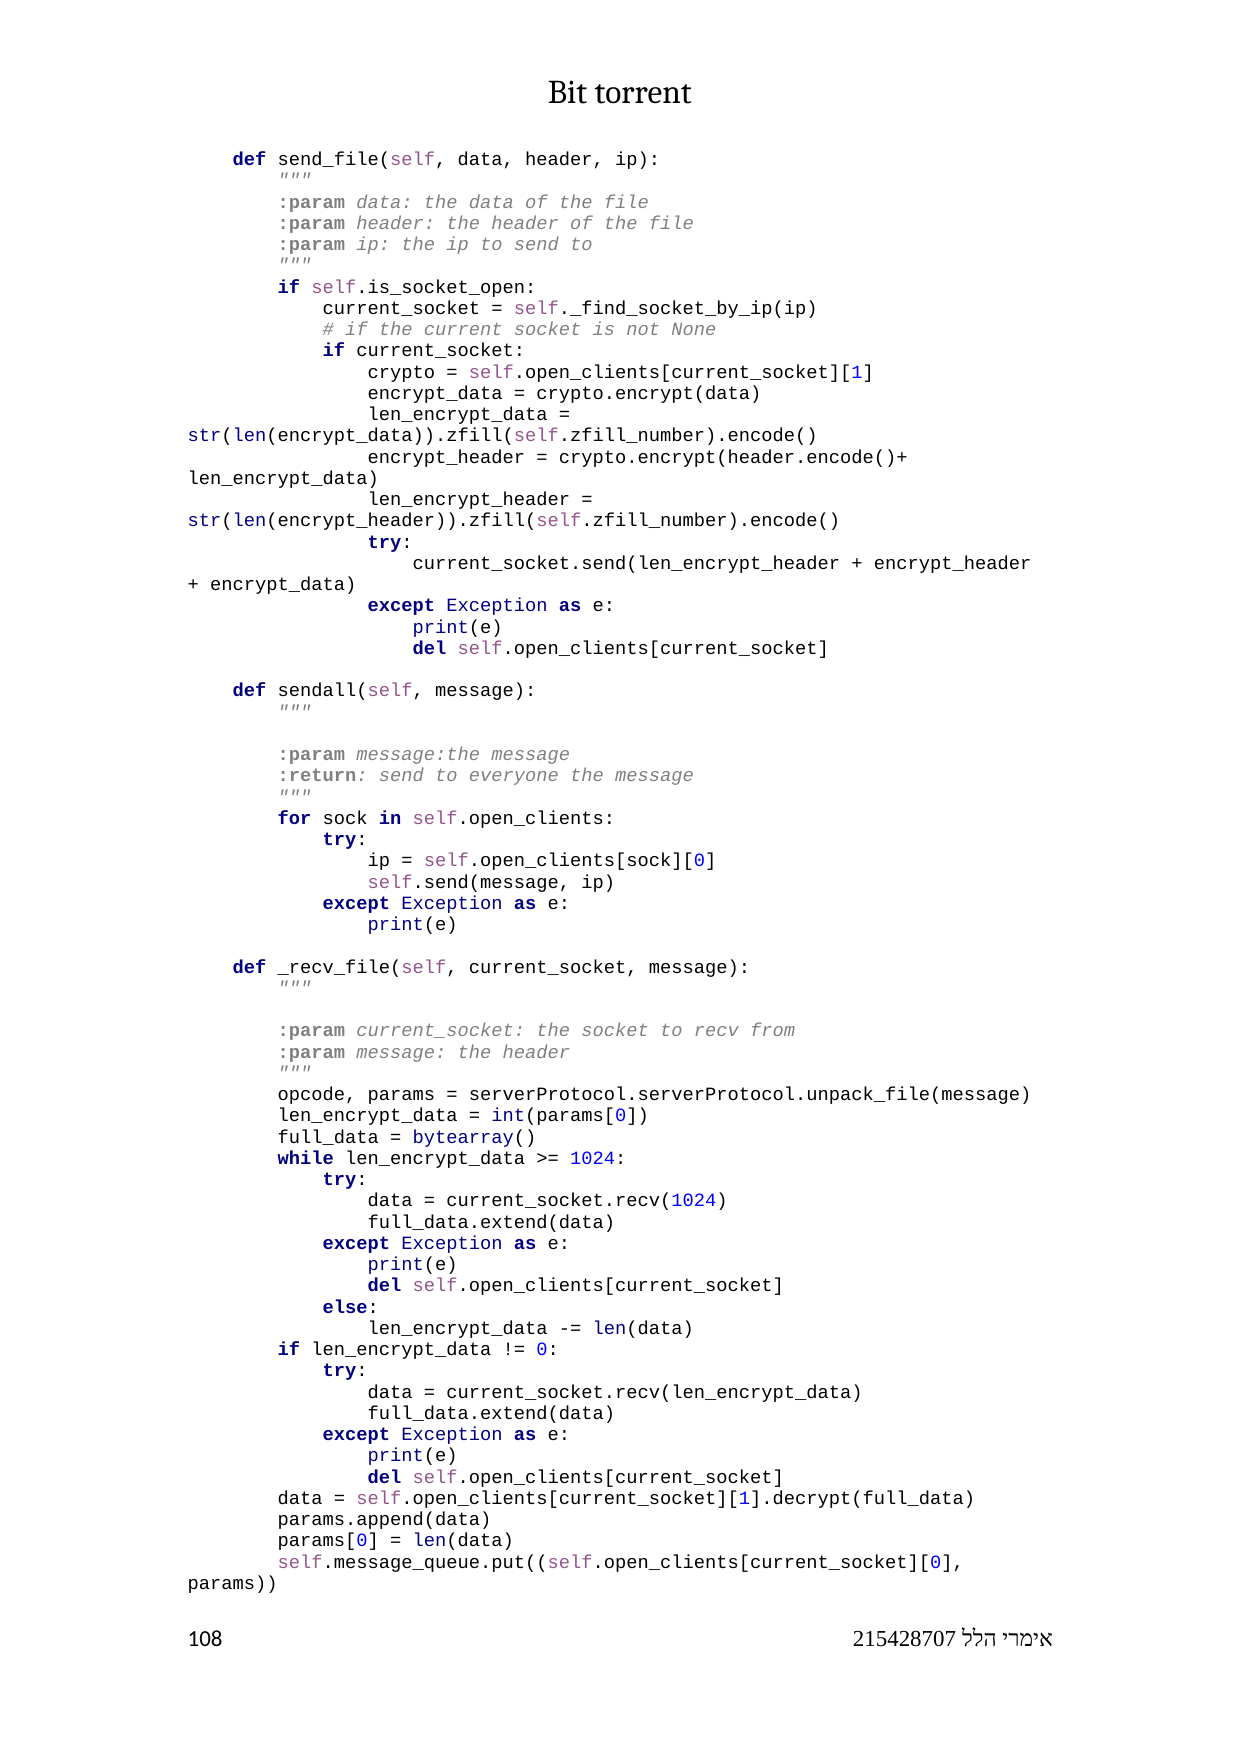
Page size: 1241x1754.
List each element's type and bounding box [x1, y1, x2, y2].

text [187, 150, 1053, 1595]
